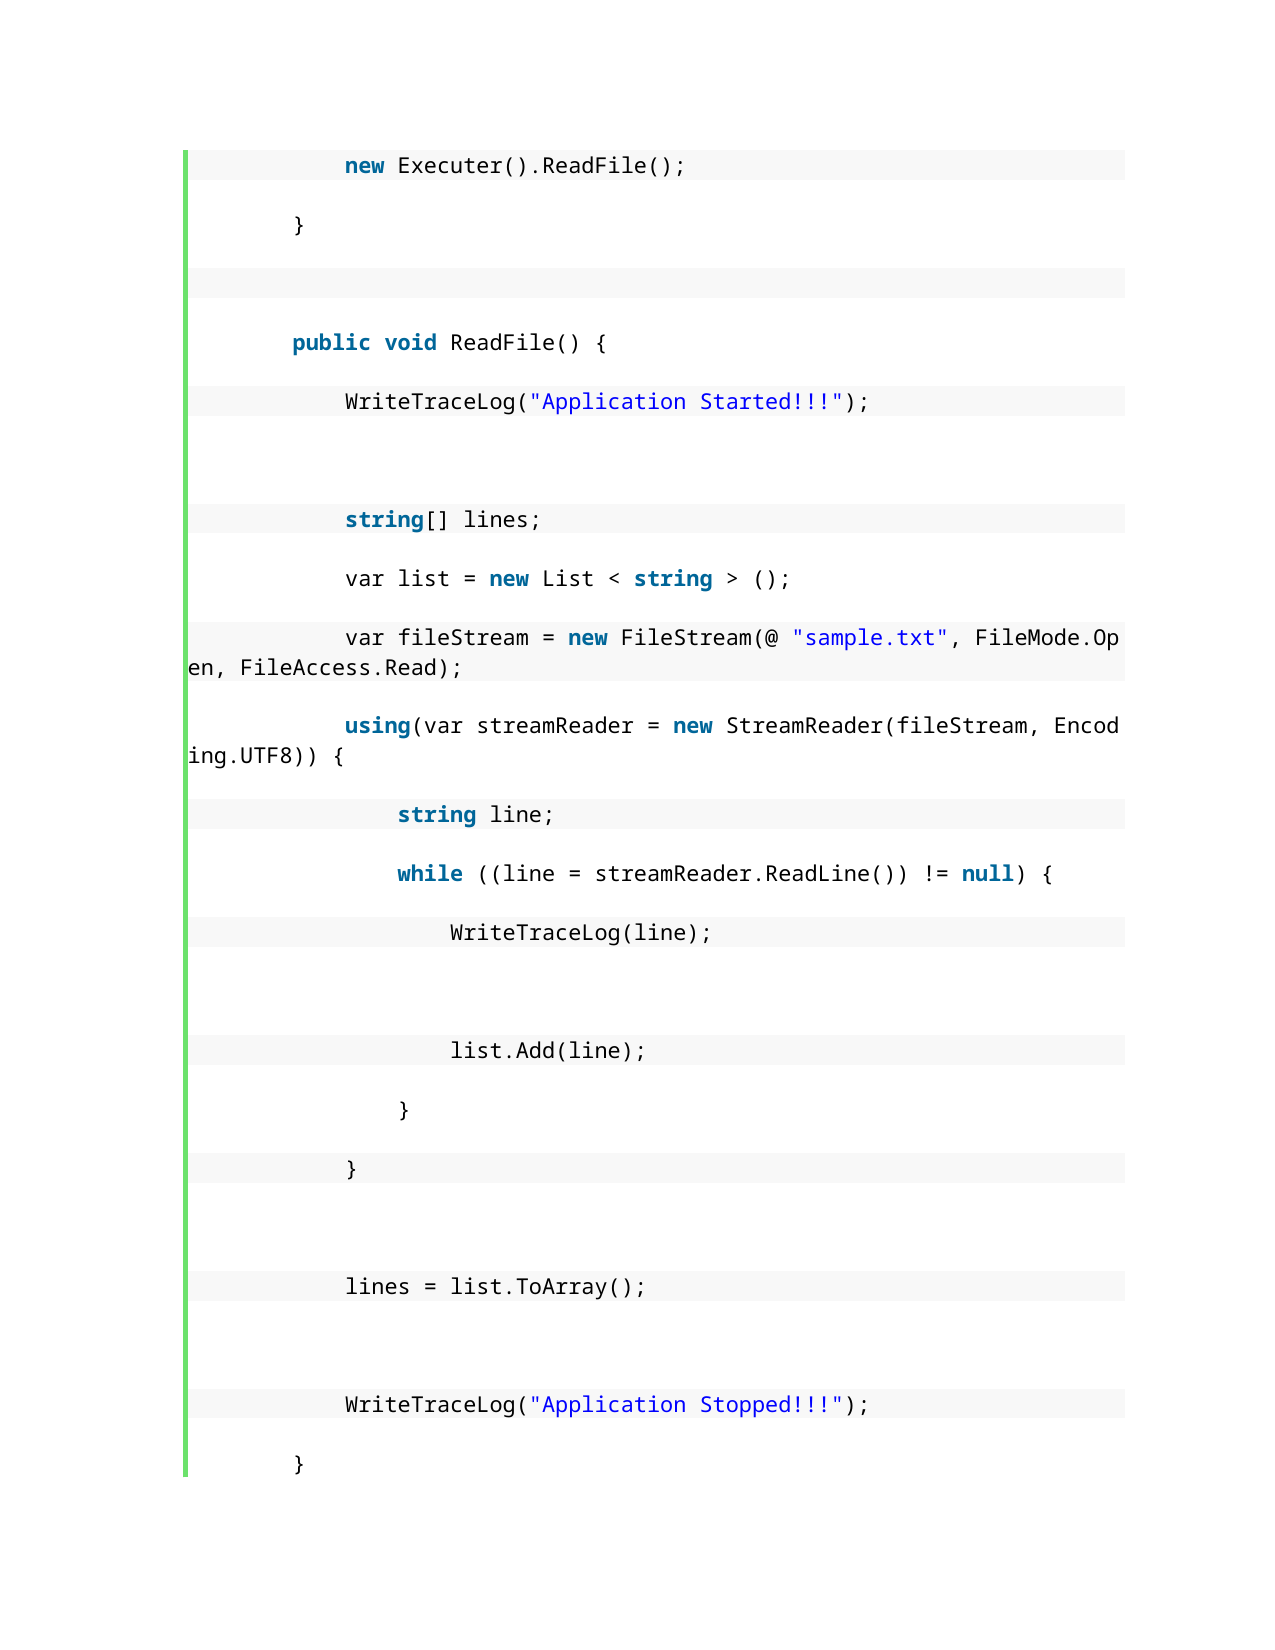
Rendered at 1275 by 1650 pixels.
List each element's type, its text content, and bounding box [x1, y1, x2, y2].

text } [188, 1153, 1125, 1183]
text using(var streamReader = new StreamReader(fileStream, Encoding.UTF8)) { [188, 710, 1125, 770]
text } [188, 1094, 1125, 1124]
text } [188, 209, 1125, 239]
text var fileStream = new FileStream(@ "sample.txt", FileMode.Open, FileAccess.Read); [188, 622, 1125, 681]
text WriteTraceLog("Application Stopped!!!"); [188, 1389, 1125, 1418]
text new Executer().ReadFile(); [188, 150, 1125, 180]
text while ((line = streamReader.ReadLine()) != null) { [188, 858, 1125, 888]
text string[] lines; [188, 504, 1125, 533]
text lines = list.ToArray(); [188, 1271, 1125, 1301]
text public void ReadFile() { [188, 327, 1125, 357]
text } [188, 1448, 1125, 1477]
text var list = new List < string > (); [188, 563, 1125, 592]
text WriteTraceLog(line); [188, 917, 1125, 947]
text string line; [188, 799, 1125, 829]
text list.Add(line); [188, 1035, 1125, 1065]
text WriteTraceLog("Application Started!!!"); [188, 386, 1125, 416]
